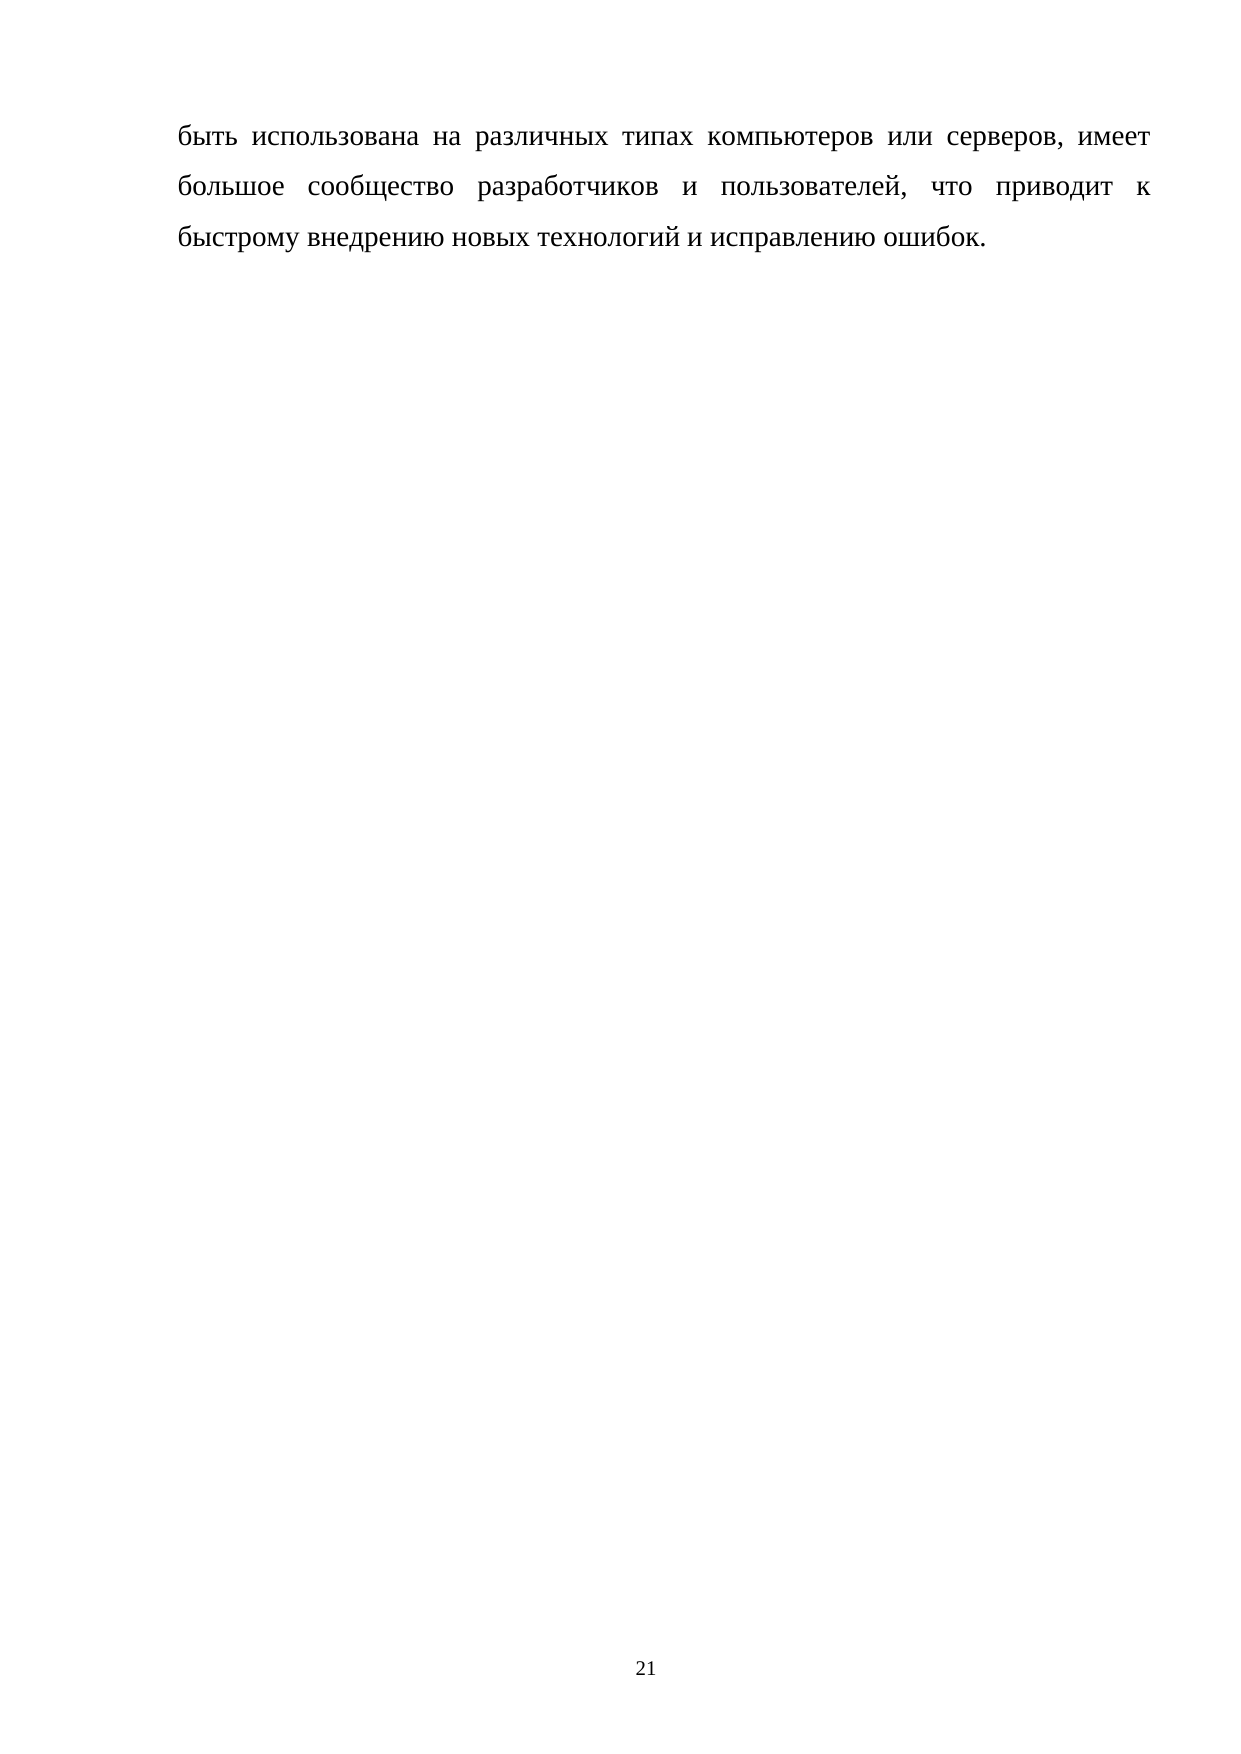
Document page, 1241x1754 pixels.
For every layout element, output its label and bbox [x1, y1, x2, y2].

text [177, 118, 1152, 252]
